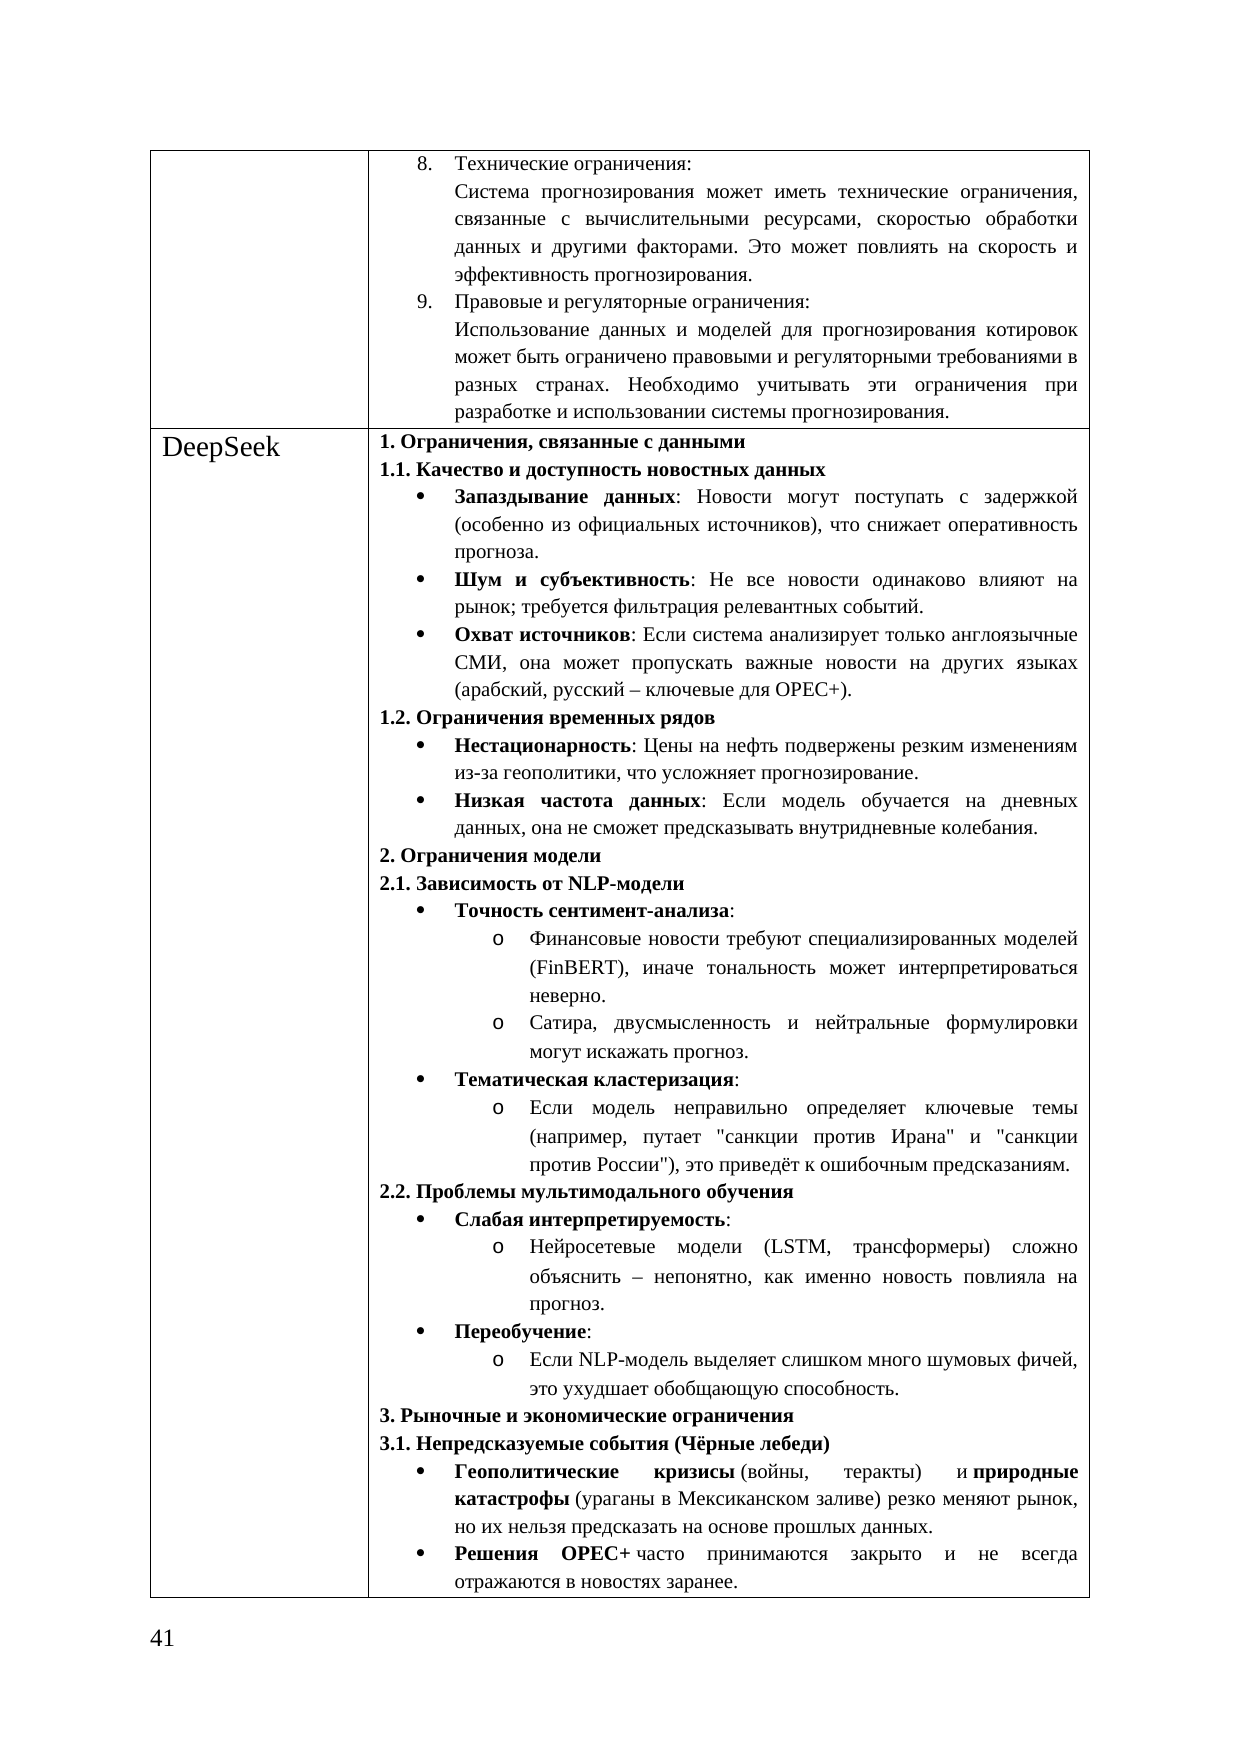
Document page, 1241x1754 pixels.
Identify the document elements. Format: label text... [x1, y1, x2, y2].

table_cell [369, 151, 1089, 428]
table_cell DeepSeek [151, 429, 368, 1597]
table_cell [369, 429, 1089, 1597]
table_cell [151, 151, 368, 428]
